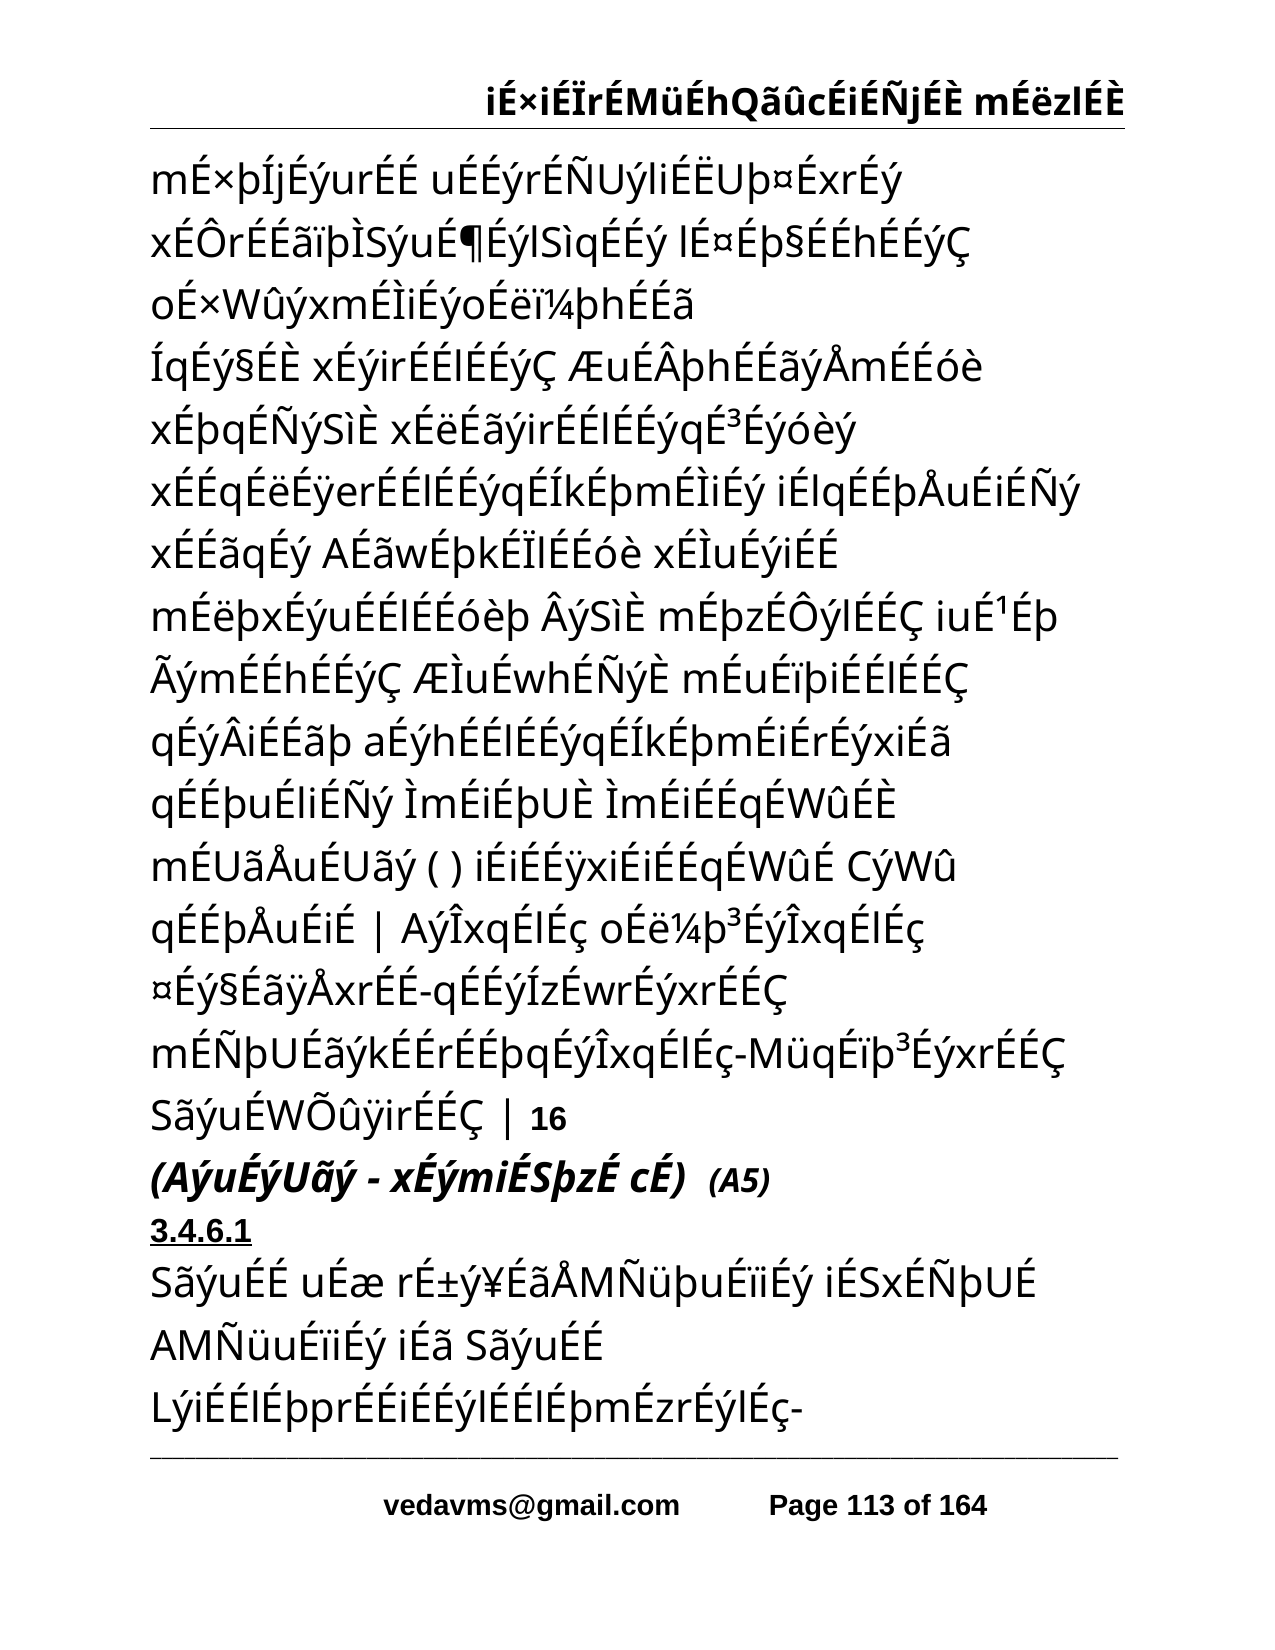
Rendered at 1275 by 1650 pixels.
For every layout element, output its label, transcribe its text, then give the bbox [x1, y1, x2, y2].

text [150, 150, 1125, 332]
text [150, 1253, 1125, 1434]
text ÍqÉý§ÉÈ xÉýirÉÉlÉÉýÇ ÆuÉÂþhÉÉãýÅmÉÉóè xÉþqÉÑýSìÈ xÉëÉãýirÉÉlÉÉýqÉ³Éýóèý xÉÉqÉëÉÿerÉÉlÉÉýqÉÍkÉþmÉÌiÉý iÉlqÉÉþÅuÉiÉÑý xÉÉãqÉý AÉãwÉþkÉÏlÉÉóè xÉÌuÉýiÉÉ mÉëþxÉýuÉÉlÉÉóèþ ÂýSìÈ mÉþzÉÔýlÉÉÇ iuÉ¹Éþ ÃýmÉÉhÉÉýÇ ÆÌuÉwhÉÑýÈ mÉuÉïþiÉÉlÉÉÇ qÉýÂiÉÉãþ aÉýhÉÉlÉÉýqÉÍkÉþmÉiÉrÉýxiÉã qÉÉþuÉliÉÑý ÌmÉiÉþUÈ ÌmÉiÉÉqÉWûÉÈ mÉUãÅuÉUãý ( ) iÉiÉÉÿxiÉiÉÉqÉWûÉ CýWû qÉÉþÅuÉiÉ | AýÎxqÉlÉç oÉë¼þ³ÉýÎxqÉlÉç ¤Éý§ÉãÿÅxrÉÉ-qÉÉýÍzÉwrÉýxrÉÉÇ mÉÑþUÉãýkÉÉrÉÉþqÉýÎxqÉlÉç-MüqÉïþ³ÉýxrÉÉÇ SãýuÉWÕûÿirÉÉÇ | 16 [150, 337, 1125, 1143]
text (AýuÉýUãý - xÉýmiÉSþzÉ cÉ) (A5) [150, 1148, 1125, 1205]
text 3.4.6.1 [150, 1211, 1125, 1249]
